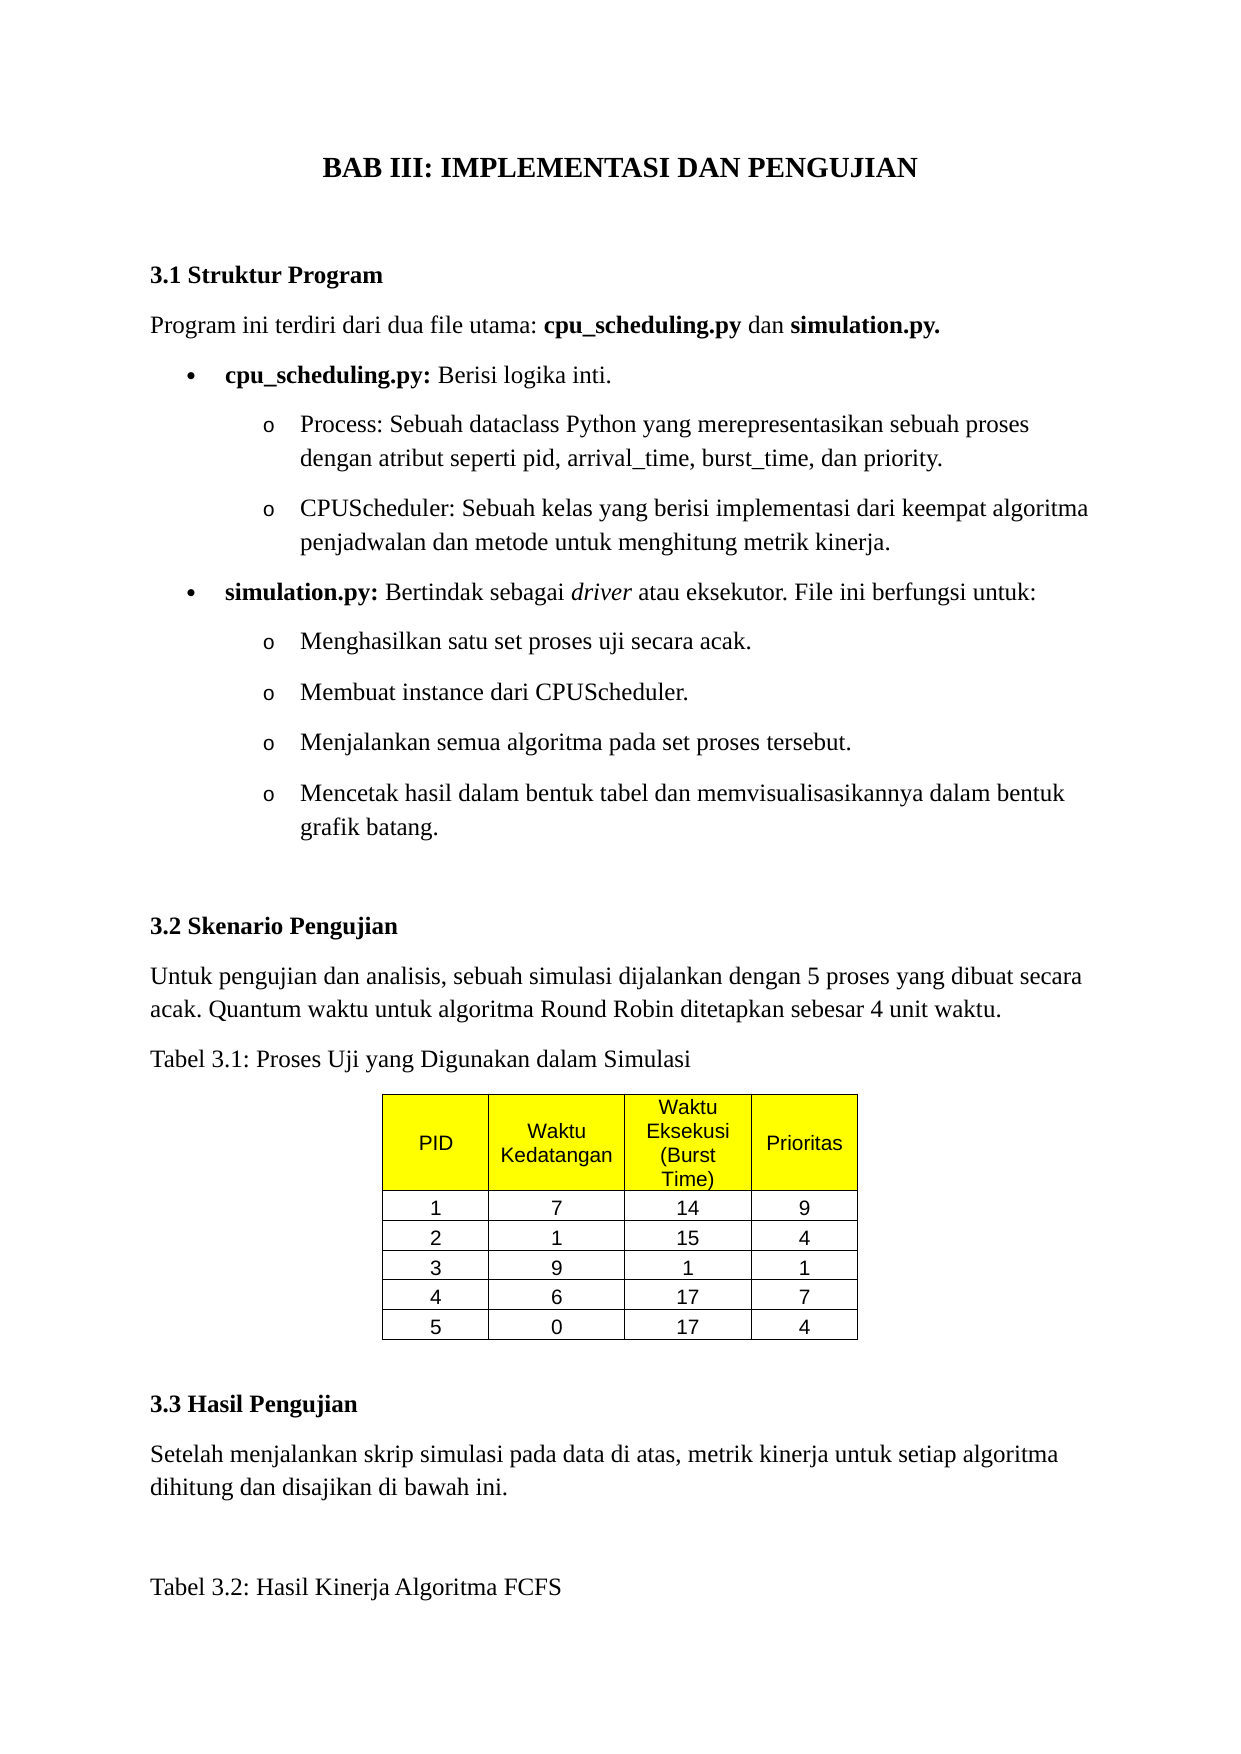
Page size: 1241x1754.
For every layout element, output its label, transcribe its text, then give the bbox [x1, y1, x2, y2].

list Mencetak hasil dalam bentuk tabel dan memvisualisasikannya dalam bentuk grafik batang. [262, 778, 1090, 841]
text BAB III: IMPLEMENTASI DAN PENGUJIAN [150, 150, 1090, 183]
table_cell 17 [625, 1280, 751, 1309]
text 3.3 Hasil Pengujian [150, 1389, 1090, 1418]
table_cell 1 [383, 1191, 488, 1220]
text 3.1 Struktur Program [150, 260, 1090, 289]
table_cell 17 [625, 1310, 751, 1339]
text Program ini terdiri dari dua file utama: cpu_scheduling.py dan simulation.py. [150, 310, 1090, 339]
table_cell 4 [752, 1310, 857, 1339]
table_cell 2 [383, 1221, 488, 1250]
list Process: Sebuah dataclass Python yang merepresentasikan sebuah proses dengan atribut seperti pid, arrival_time, burst_time, dan priority. [262, 409, 1090, 472]
table_cell 7 [752, 1280, 857, 1309]
text 3.2 Skenario Pengujian [150, 911, 1090, 940]
text Tabel 3.2: Hasil Kinerja Algoritma FCFS [150, 1572, 1090, 1600]
table_cell 15 [625, 1221, 751, 1250]
text Setelah menjalankan skrip simulasi pada data di atas, metrik kinerja untuk setiap algoritma dihitung dan disajikan di bawah ini. [150, 1439, 1090, 1501]
list Membuat instance dari CPUScheduler. [262, 677, 1090, 706]
table_header PID [383, 1095, 488, 1190]
table_cell 4 [383, 1280, 488, 1309]
list cpu_scheduling.py: Berisi logika inti. [187, 360, 1090, 388]
table_cell 5 [383, 1310, 488, 1339]
table_cell 1 [752, 1251, 857, 1279]
table_cell 1 [489, 1221, 624, 1250]
list Menghasilkan satu set proses uji secara acak. [262, 626, 1090, 656]
list Menjalankan semua algoritma pada set proses tersebut. [262, 727, 1090, 757]
table_cell 1 [625, 1251, 751, 1279]
table_header Prioritas [752, 1095, 857, 1190]
table_cell 14 [625, 1191, 751, 1220]
list simulation.py: Bertindak sebagai driver atau eksekutor. File ini berfungsi untuk: [187, 577, 1090, 605]
list CPUScheduler: Sebuah kelas yang berisi implementasi dari keempat algoritma penjadwalan dan metode untuk menghitung metrik kinerja. [262, 493, 1090, 556]
table_cell 3 [383, 1251, 488, 1279]
table_cell 0 [489, 1310, 624, 1339]
table_cell 9 [489, 1251, 624, 1279]
table_header Waktu Kedatangan [489, 1095, 624, 1190]
text Tabel 3.1: Proses Uji yang Digunakan dalam Simulasi [150, 1044, 1090, 1072]
text Untuk pengujian dan analisis, sebuah simulasi dijalankan dengan 5 proses yang dibuat secara acak. Quantum waktu untuk algoritma Round Robin ditetapkan sebesar 4 unit waktu. [150, 961, 1090, 1023]
table_header Waktu Eksekusi (Burst Time) [625, 1095, 751, 1190]
table_cell 9 [752, 1191, 857, 1220]
table_cell 6 [489, 1280, 624, 1309]
table_cell 7 [489, 1191, 624, 1220]
table_cell 4 [752, 1221, 857, 1250]
